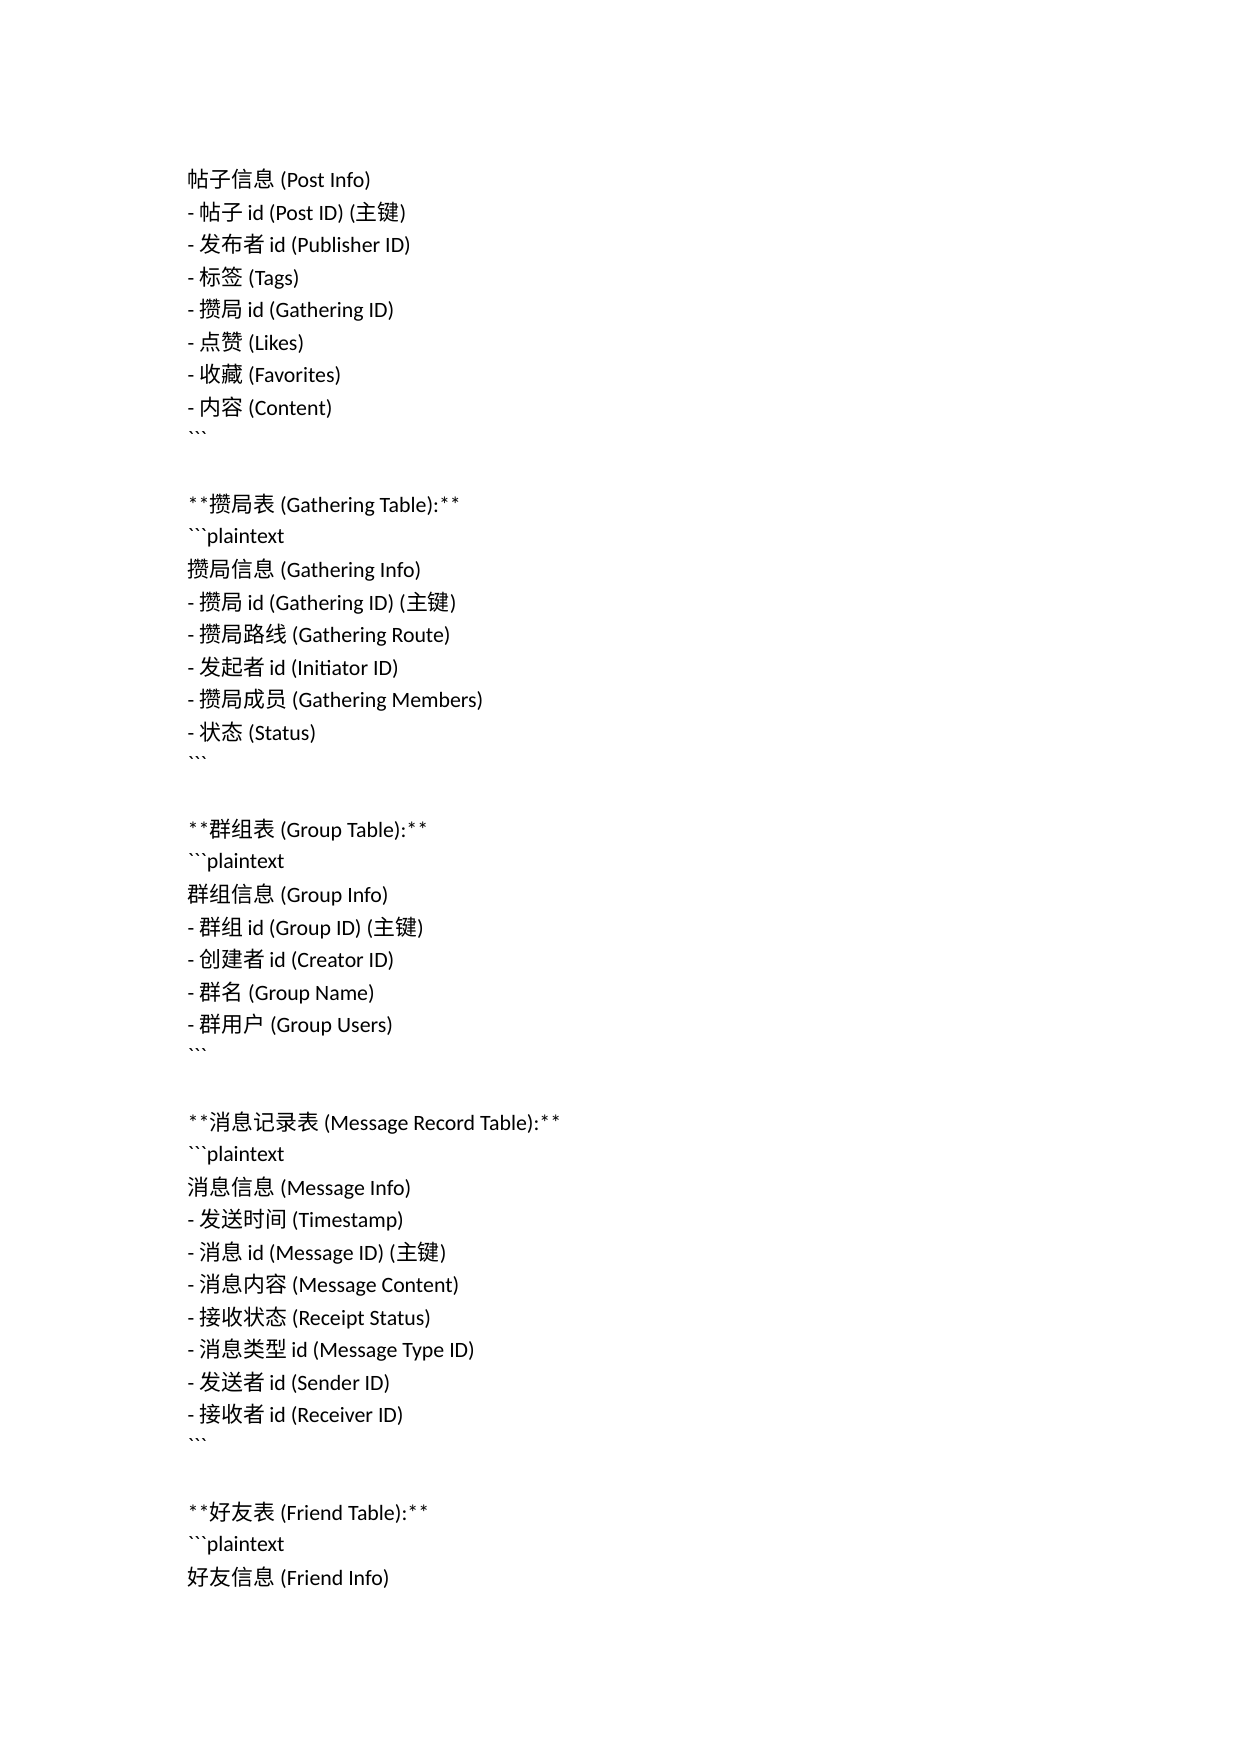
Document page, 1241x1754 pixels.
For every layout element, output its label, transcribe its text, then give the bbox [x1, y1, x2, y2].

text ```plaintext [187, 1137, 1053, 1169]
text ``` [187, 747, 1053, 779]
text - 群名 (Group Name) [187, 974, 1053, 1007]
text - 发布者id (Publisher ID) [187, 227, 1053, 259]
text - 收藏 (Favorites) [187, 357, 1053, 389]
text - 攒局路线 (Gathering Route) [187, 617, 1053, 649]
text - 消息类型id (Message Type ID) [187, 1332, 1053, 1364]
text **好友表 (Friend Table):** [187, 1494, 1053, 1527]
text ```plaintext [187, 519, 1053, 552]
text 攒局信息 (Gathering Info) [187, 552, 1053, 584]
text - 帖子id (Post ID) (主键) [187, 194, 1053, 227]
text 群组信息 (Group Info) [187, 877, 1053, 909]
text 消息信息 (Message Info) [187, 1169, 1053, 1202]
text - 发送者id (Sender ID) [187, 1364, 1053, 1397]
text **消息记录表 (Message Record Table):** [187, 1104, 1053, 1137]
text - 内容 (Content) [187, 389, 1053, 422]
text - 攒局成员 (Gathering Members) [187, 682, 1053, 714]
text **群组表 (Group Table):** [187, 812, 1053, 844]
text ``` [187, 1039, 1053, 1072]
text 好友信息 (Friend Info) [187, 1559, 1053, 1592]
text ```plaintext [187, 844, 1053, 877]
text - 消息内容 (Message Content) [187, 1267, 1053, 1299]
text - 攒局id (Gathering ID) [187, 292, 1053, 324]
text - 发送时间 (Timestamp) [187, 1202, 1053, 1234]
text ```plaintext [187, 1527, 1053, 1559]
text - 创建者id (Creator ID) [187, 942, 1053, 974]
text ``` [187, 1429, 1053, 1462]
text - 发起者id (Initiator ID) [187, 649, 1053, 682]
text - 消息id (Message ID) (主键) [187, 1234, 1053, 1267]
text - 状态 (Status) [187, 714, 1053, 747]
text - 群用户 (Group Users) [187, 1007, 1053, 1039]
text - 攒局id (Gathering ID) (主键) [187, 584, 1053, 617]
text ``` [187, 422, 1053, 454]
text - 点赞 (Likes) [187, 324, 1053, 357]
text - 标签 (Tags) [187, 259, 1053, 292]
text - 群组id (Group ID) (主键) [187, 909, 1053, 942]
text 帖子信息 (Post Info) [187, 162, 1053, 194]
text - 接收状态 (Receipt Status) [187, 1299, 1053, 1332]
text **攒局表 (Gathering Table):** [187, 487, 1053, 519]
text - 接收者id (Receiver ID) [187, 1397, 1053, 1429]
